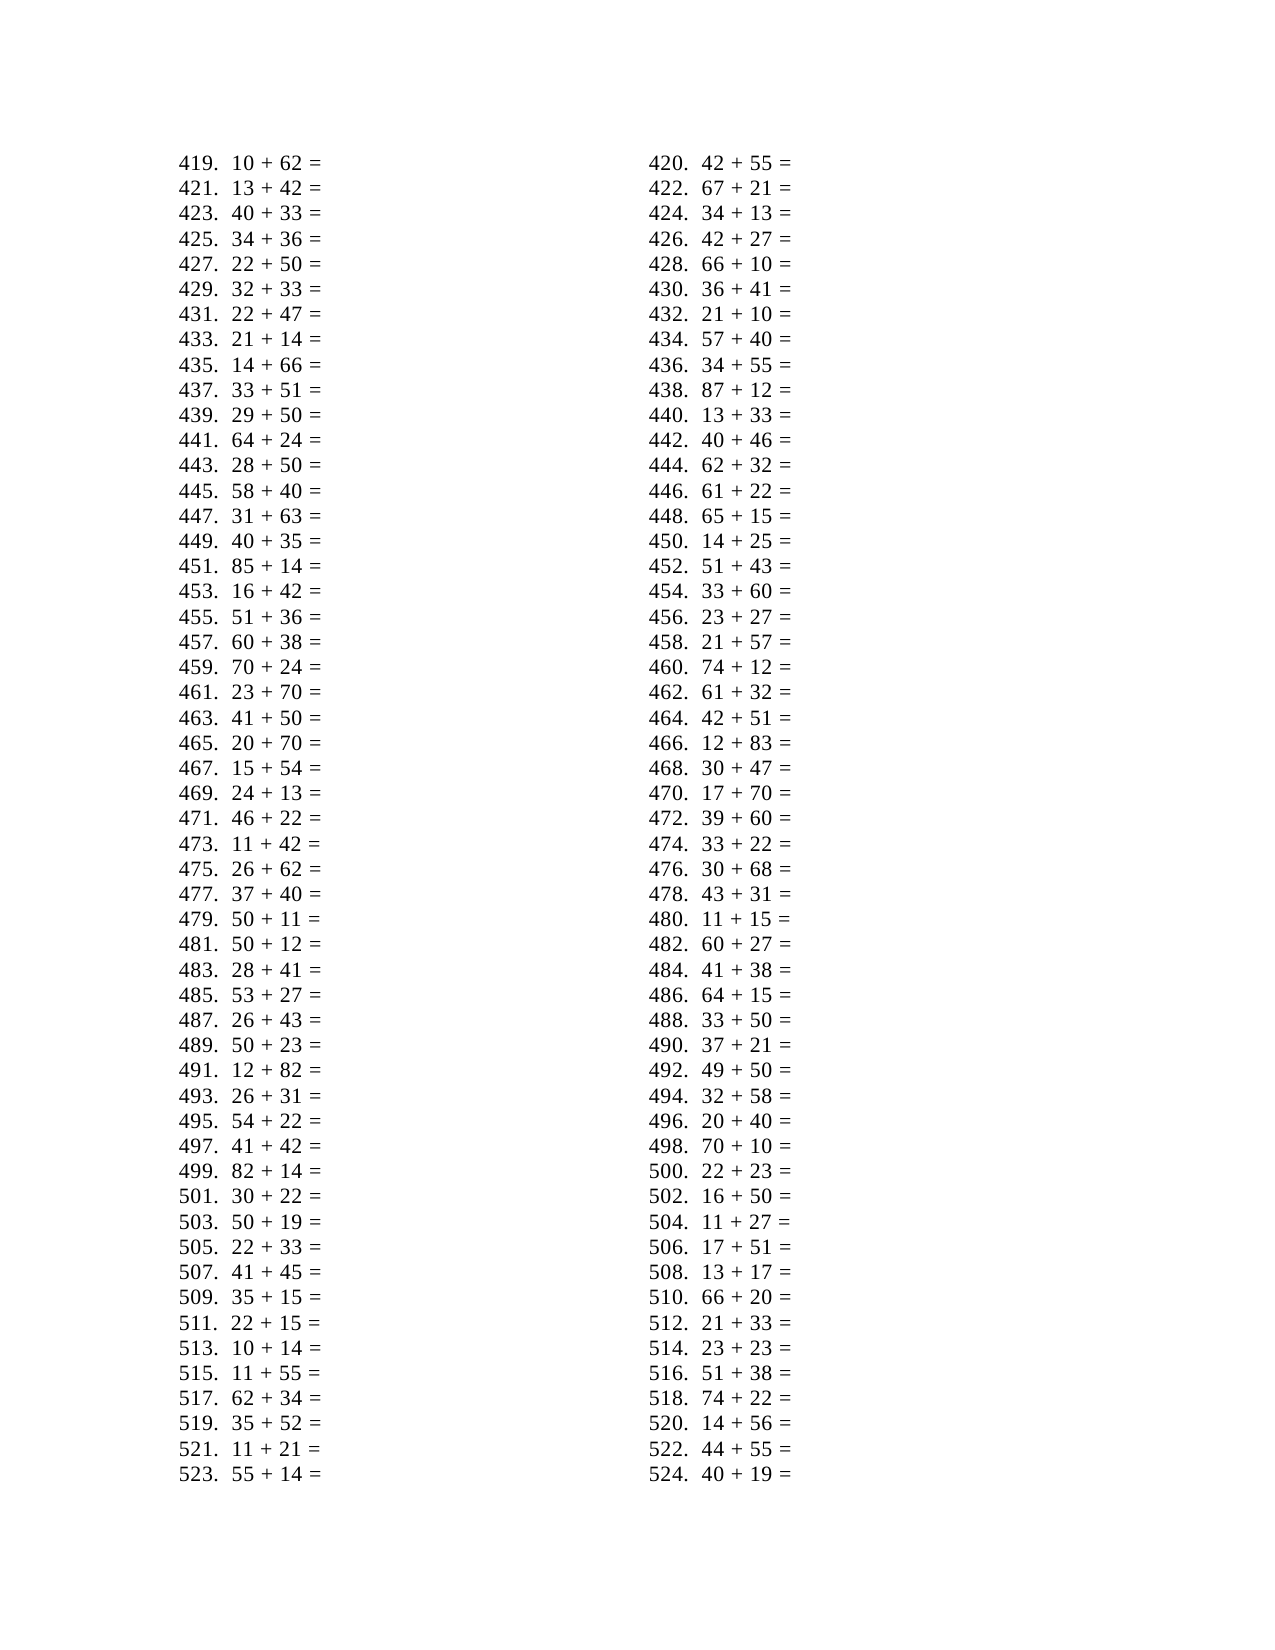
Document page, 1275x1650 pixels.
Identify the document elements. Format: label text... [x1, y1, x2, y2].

table_cell 499. 82 + 14 = [168, 1184, 637, 1209]
table_cell 471. 46 + 22 = [168, 831, 637, 856]
table_cell 501. 30 + 22 = [168, 1209, 637, 1234]
table_cell 483. 28 + 41 = [168, 982, 637, 1007]
table_cell 423. 40 + 33 = [168, 226, 637, 251]
table_cell 498. 70 + 10 = [638, 1158, 1107, 1183]
table_cell 429. 32 + 33 = [168, 301, 637, 326]
table_cell 437. 33 + 51 = [168, 402, 637, 427]
table_cell 446. 61 + 22 = [638, 503, 1107, 528]
table_cell 449. 40 + 35 = [168, 553, 637, 578]
table_cell 514. 23 + 23 = [638, 1360, 1107, 1385]
table_cell 428. 66 + 10 = [638, 276, 1107, 301]
table_cell 518. 74 + 22 = [638, 1410, 1107, 1436]
table_cell 485. 53 + 27 = [168, 1007, 637, 1032]
table_cell 507. 41 + 45 = [168, 1284, 637, 1309]
table_cell 480. 11 + 15 = [638, 931, 1107, 957]
table_cell 456. 23 + 27 = [638, 629, 1107, 654]
table_cell 482. 60 + 27 = [638, 957, 1107, 982]
table_cell 430. 36 + 41 = [638, 301, 1107, 326]
table_cell 421. 13 + 42 = [168, 200, 637, 226]
table_cell 487. 26 + 43 = [168, 1032, 637, 1057]
table_cell 440. 13 + 33 = [638, 427, 1107, 452]
table_cell 494. 32 + 58 = [638, 1108, 1107, 1133]
table_cell 516. 51 + 38 = [638, 1385, 1107, 1410]
table_cell 457. 60 + 38 = [168, 654, 637, 679]
table_cell 509. 35 + 15 = [168, 1310, 637, 1335]
table_cell 452. 51 + 43 = [638, 579, 1107, 604]
table_cell 420. 42 + 55 = [638, 175, 1107, 200]
table_cell 426. 42 + 27 = [638, 251, 1107, 276]
table_cell 505. 22 + 33 = [168, 1259, 637, 1284]
table_cell 492. 49 + 50 = [638, 1083, 1107, 1108]
table_cell 495. 54 + 22 = [168, 1133, 637, 1158]
table_cell 503. 50 + 19 = [168, 1234, 637, 1259]
table_cell 436. 34 + 55 = [638, 377, 1107, 402]
table_cell 470. 17 + 70 = [638, 805, 1107, 831]
table_cell 447. 31 + 63 = [168, 528, 637, 553]
table_cell 422. 67 + 21 = [638, 200, 1107, 226]
table_cell 438. 87 + 12 = [638, 402, 1107, 427]
table_cell 477. 37 + 40 = [168, 906, 637, 931]
table_cell 435. 14 + 66 = [168, 377, 637, 402]
table_cell 454. 33 + 60 = [638, 604, 1107, 629]
table_cell 520. 14 + 56 = [638, 1436, 1107, 1461]
table_cell 434. 57 + 40 = [638, 352, 1107, 377]
table_cell 451. 85 + 14 = [168, 579, 637, 604]
table_cell 481. 50 + 12 = [168, 957, 637, 982]
table_cell 461. 23 + 70 = [168, 705, 637, 730]
table_cell 493. 26 + 31 = [168, 1108, 637, 1133]
table_cell 473. 11 + 42 = [168, 856, 637, 881]
table_cell 444. 62 + 32 = [638, 478, 1107, 503]
table_cell 506. 17 + 51 = [638, 1259, 1107, 1284]
table_cell 486. 64 + 15 = [638, 1007, 1107, 1032]
table_cell 439. 29 + 50 = [168, 427, 637, 452]
table_cell 508. 13 + 17 = [638, 1284, 1107, 1309]
table_cell 488. 33 + 50 = [638, 1032, 1107, 1057]
table_cell 490. 37 + 21 = [638, 1058, 1107, 1083]
table_cell 519. 35 + 52 = [168, 1436, 637, 1461]
table_cell 425. 34 + 36 = [168, 251, 637, 276]
table_cell 479. 50 + 11 = [168, 931, 637, 957]
table_cell 500. 22 + 23 = [638, 1184, 1107, 1209]
table_cell 462. 61 + 32 = [638, 705, 1107, 730]
table_cell 511. 22 + 15 = [168, 1335, 637, 1360]
table_cell 443. 28 + 50 = [168, 478, 637, 503]
table_cell 475. 26 + 62 = [168, 881, 637, 906]
table_cell 497. 41 + 42 = [168, 1158, 637, 1183]
table_cell 472. 39 + 60 = [638, 831, 1107, 856]
table_cell 468. 30 + 47 = [638, 780, 1107, 805]
table_cell 489. 50 + 23 = [168, 1058, 637, 1083]
table_cell 512. 21 + 33 = [638, 1335, 1107, 1360]
table_cell 496. 20 + 40 = [638, 1133, 1107, 1158]
table_cell 432. 21 + 10 = [638, 326, 1107, 352]
table_cell 463. 41 + 50 = [168, 730, 637, 755]
table_cell 484. 41 + 38 = [638, 982, 1107, 1007]
table_cell 458. 21 + 57 = [638, 654, 1107, 679]
table_cell 433. 21 + 14 = [168, 352, 637, 377]
table_cell 521. 11 + 21 = [168, 1461, 637, 1486]
table_cell 476. 30 + 68 = [638, 881, 1107, 906]
table_cell 448. 65 + 15 = [638, 528, 1107, 553]
table_cell 515. 11 + 55 = [168, 1385, 637, 1410]
table_cell 417. 48 + 51 = [168, 150, 637, 175]
table_cell 419. 10 + 62 = [168, 175, 637, 200]
table_cell 442. 40 + 46 = [638, 453, 1107, 478]
table_cell 455. 51 + 36 = [168, 629, 637, 654]
table_cell 504. 11 + 27 = [638, 1234, 1107, 1259]
table_cell 465. 20 + 70 = [168, 755, 637, 780]
table_cell 466. 12 + 83 = [638, 755, 1107, 780]
table_cell 427. 22 + 50 = [168, 276, 637, 301]
table_cell 478. 43 + 31 = [638, 906, 1107, 931]
table_cell 517. 62 + 34 = [168, 1410, 637, 1436]
table_cell 522. 44 + 55 = [638, 1461, 1107, 1486]
table_cell 445. 58 + 40 = [168, 503, 637, 528]
table_cell 431. 22 + 47 = [168, 326, 637, 352]
table_cell 424. 34 + 13 = [638, 226, 1107, 251]
table_cell 450. 14 + 25 = [638, 553, 1107, 578]
table_cell 460. 74 + 12 = [638, 679, 1107, 704]
table_cell 467. 15 + 54 = [168, 780, 637, 805]
table_cell 441. 64 + 24 = [168, 453, 637, 478]
table_cell 459. 70 + 24 = [168, 679, 637, 704]
table_cell 502. 16 + 50 = [638, 1209, 1107, 1234]
table_cell 464. 42 + 51 = [638, 730, 1107, 755]
table_cell 469. 24 + 13 = [168, 805, 637, 831]
table_cell 418. 15 + 74 = [638, 150, 1107, 175]
table_cell 491. 12 + 82 = [168, 1083, 637, 1108]
table_cell 453. 16 + 42 = [168, 604, 637, 629]
table_cell 510. 66 + 20 = [638, 1310, 1107, 1335]
table_cell 474. 33 + 22 = [638, 856, 1107, 881]
table_cell 513. 10 + 14 = [168, 1360, 637, 1385]
